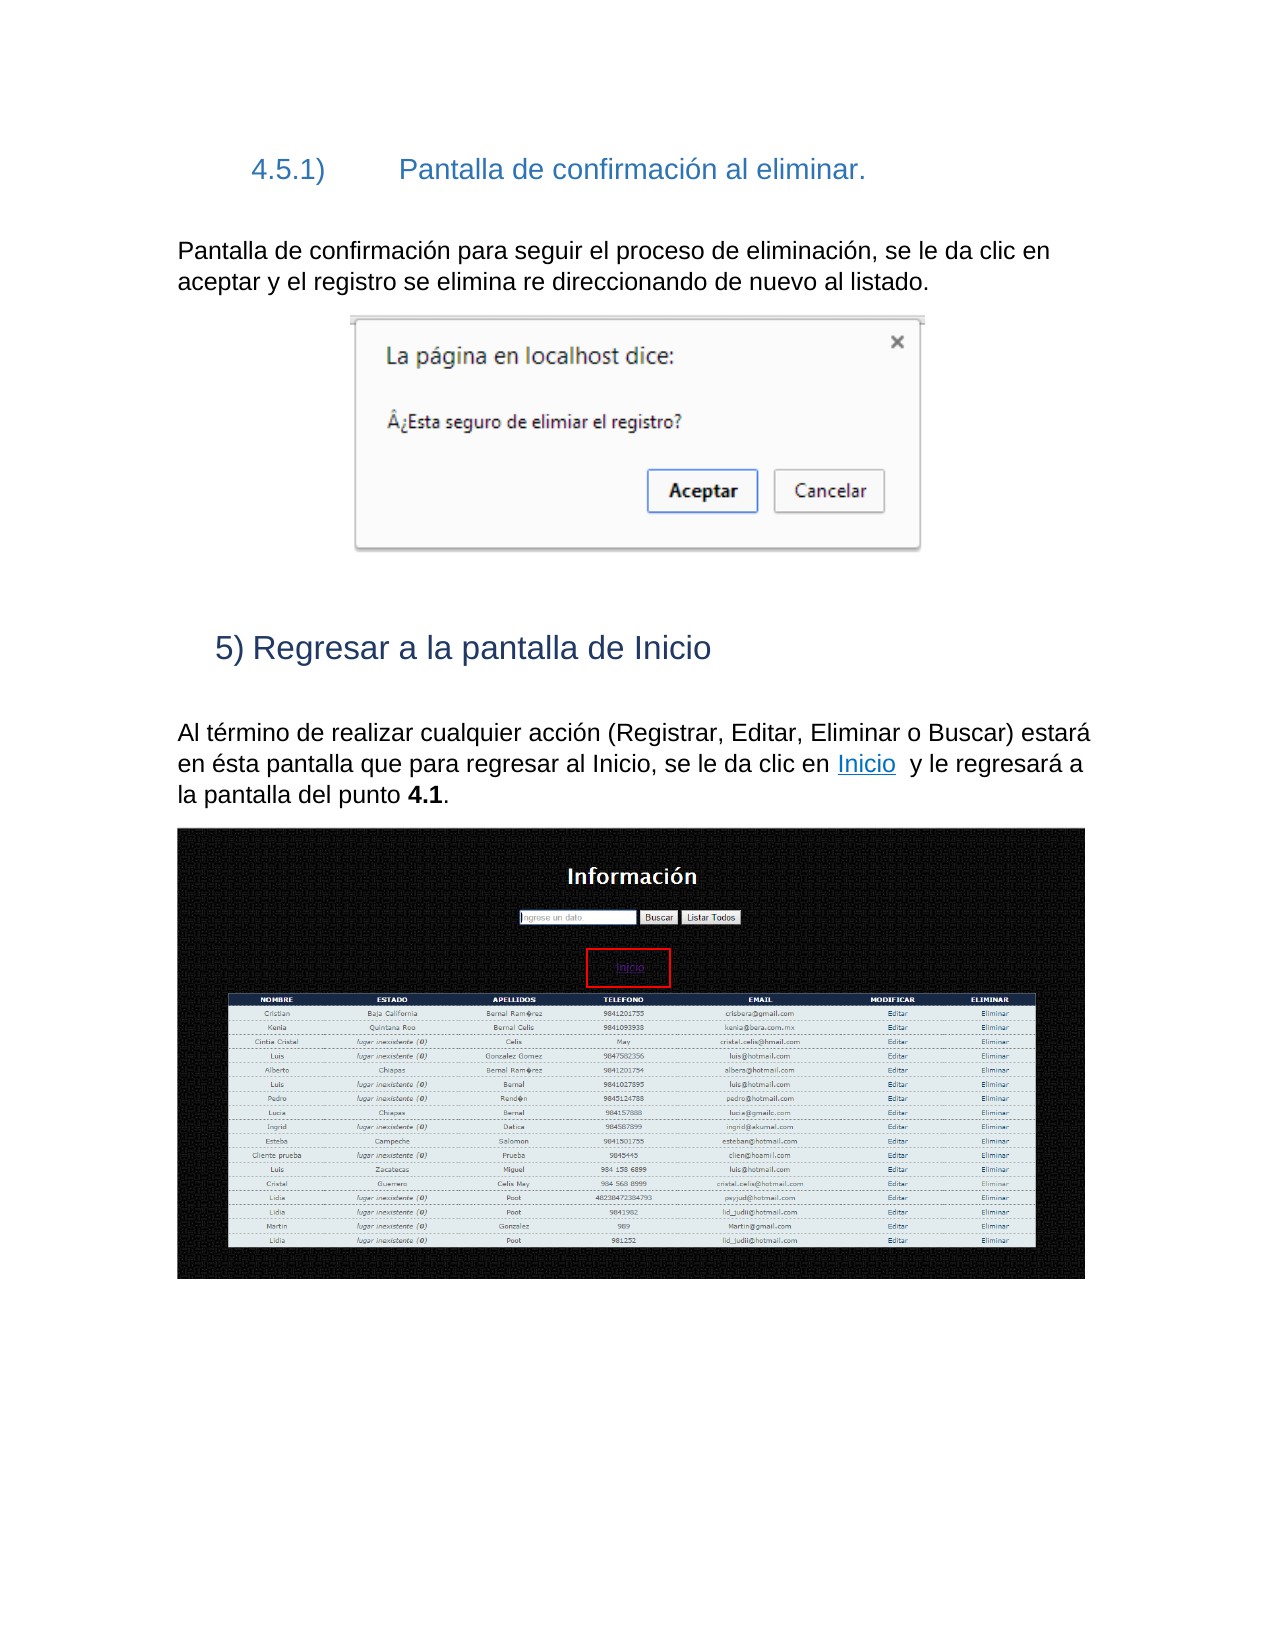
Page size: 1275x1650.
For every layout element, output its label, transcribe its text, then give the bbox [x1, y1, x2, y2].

subtitle Regresar a la pantalla de Inicio [215, 628, 1098, 667]
picture [177, 827, 1085, 1279]
text Al término de realizar cualquier acción (Registrar, Editar, Eliminar o Buscar) estará en ésta pantalla que para regresar al Inicio, se le da clic en Inicio y le regresará a la pantalla del punto 4.1. [177, 718, 1098, 808]
text Pantalla de confirmación para seguir el proceso de eliminación, se le da clic en aceptar y el registro se elimina re direccionando de nuevo al listado. [177, 236, 1098, 295]
picture [350, 314, 926, 554]
subtitle 4.5.1) Pantalla de confirmación al eliminar. [177, 152, 1098, 185]
